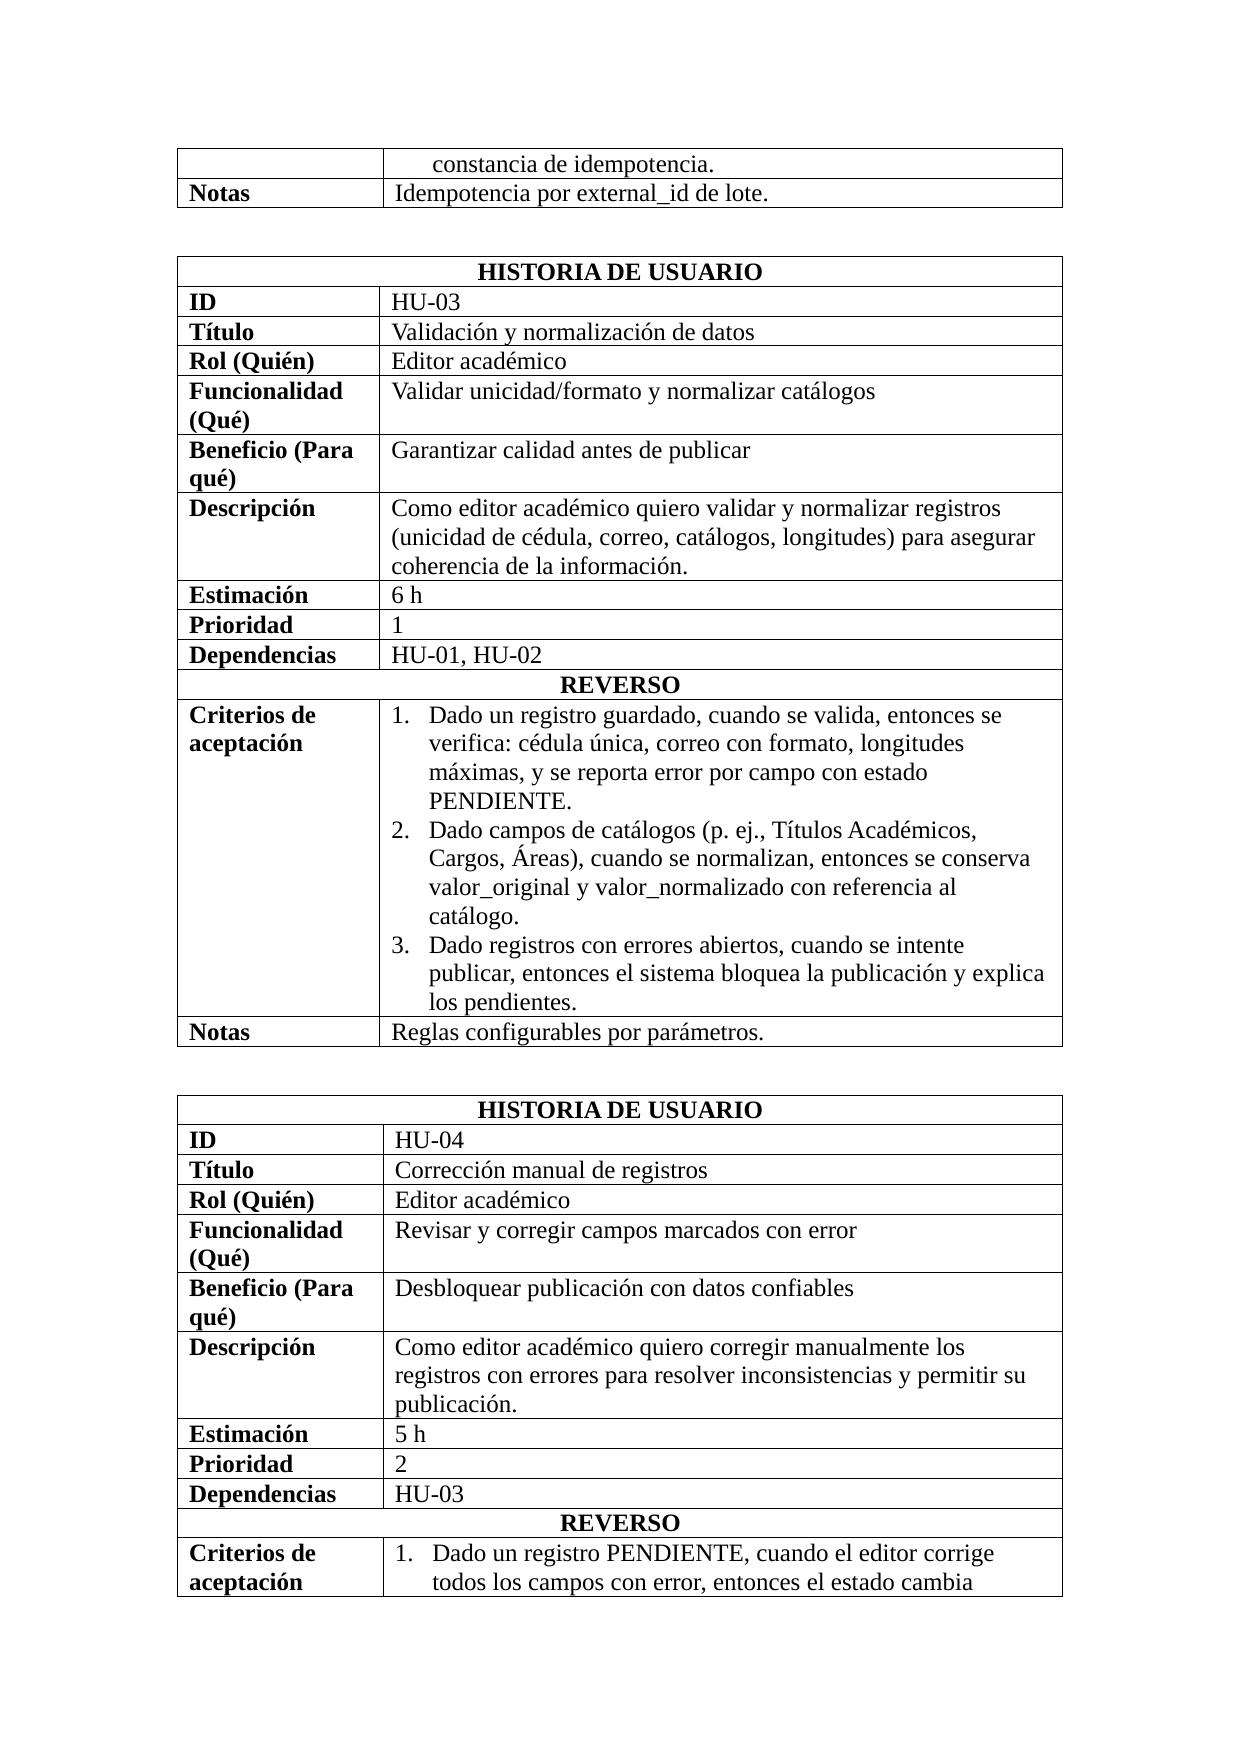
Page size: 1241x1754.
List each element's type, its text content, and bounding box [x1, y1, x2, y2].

table_cell Como editor académico quiero corregir manualmente los registros con errores para resolver inconsistencias y permitir su publicación. [384, 1332, 1062, 1418]
table_cell 6 h [380, 581, 1062, 609]
table_cell HU-04 [384, 1125, 1062, 1154]
table_cell Criterios de aceptación [178, 700, 379, 1016]
table_cell Notas [178, 179, 383, 207]
table_cell Notas [178, 1017, 379, 1046]
table_cell Editor académico [380, 346, 1062, 375]
table_cell 5 h [384, 1419, 1062, 1448]
table_cell HU-03 [380, 287, 1062, 316]
table_cell Garantizar calidad antes de publicar [380, 435, 1062, 492]
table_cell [178, 149, 383, 177]
table_cell Funcionalidad (Qué) [178, 376, 379, 434]
table_cell Como editor académico quiero validar y normalizar registros (unicidad de cédula, correo, catálogos, longitudes) para asegurar coherencia de la información. [380, 493, 1062, 579]
table_cell Prioridad [178, 1449, 383, 1478]
table_cell HU-03 [384, 1479, 1062, 1507]
table_cell Reglas configurables por parámetros. [380, 1017, 1062, 1046]
table_cell Dependencias [178, 1479, 383, 1507]
table_header HISTORIA DE USUARIO [178, 1096, 1062, 1124]
table_cell Validación y normalización de datos [380, 317, 1062, 345]
table_cell Rol (Quién) [178, 1185, 383, 1214]
table_cell Descripción [178, 1332, 383, 1418]
table_cell Funcionalidad (Qué) [178, 1215, 383, 1272]
table_cell Estimación [178, 581, 379, 609]
table_cell Validar unicidad/formato y normalizar catálogos [380, 376, 1062, 434]
table_cell Beneficio (Para qué) [178, 1273, 383, 1331]
table_cell Prioridad [178, 610, 379, 639]
table_cell Idempotencia por external_id de lote. [384, 179, 1062, 207]
table_cell REVERSO [178, 670, 1062, 699]
table_cell Estimación [178, 1419, 383, 1448]
table_header HISTORIA DE USUARIO [178, 257, 1062, 286]
table_cell Título [178, 1155, 383, 1184]
table_cell ID [178, 287, 379, 316]
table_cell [178, 1538, 383, 1596]
table_cell Descripción [178, 493, 379, 579]
table_cell Beneficio (Para qué) [178, 435, 379, 492]
table_cell Editor académico [384, 1185, 1062, 1214]
table_cell Revisar y corregir campos marcados con error [384, 1215, 1062, 1272]
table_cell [384, 149, 1062, 177]
table_cell 2 [384, 1449, 1062, 1478]
table_cell ID [178, 1125, 383, 1154]
table_cell Dependencias [178, 640, 379, 669]
table_cell Rol (Quién) [178, 346, 379, 375]
table_cell 1 [380, 610, 1062, 639]
table_cell Corrección manual de registros [384, 1155, 1062, 1184]
table_cell REVERSO [178, 1509, 1062, 1537]
table_cell Título [178, 317, 379, 345]
table_cell Desbloquear publicación con datos confiables [384, 1273, 1062, 1331]
table_cell Dado un registro guardado, cuando se valida, entonces se verifica: cédula única, correo con formato, longitudes máximas, y se reporta error por campo con estado PENDIENTE. Dado campos de catálogos (p. ej., Títulos Académicos, Cargos, Áreas), cuando se normalizan, entonces se conserva valor_original y valor_normalizado con referencia al catálogo. Dado registros con errores abiertos, cuando se intente publicar, entonces el sistema bloquea la publicación y explica los pendientes. [380, 700, 1062, 1016]
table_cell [384, 1538, 1062, 1596]
table_cell HU-01, HU-02 [380, 640, 1062, 669]
